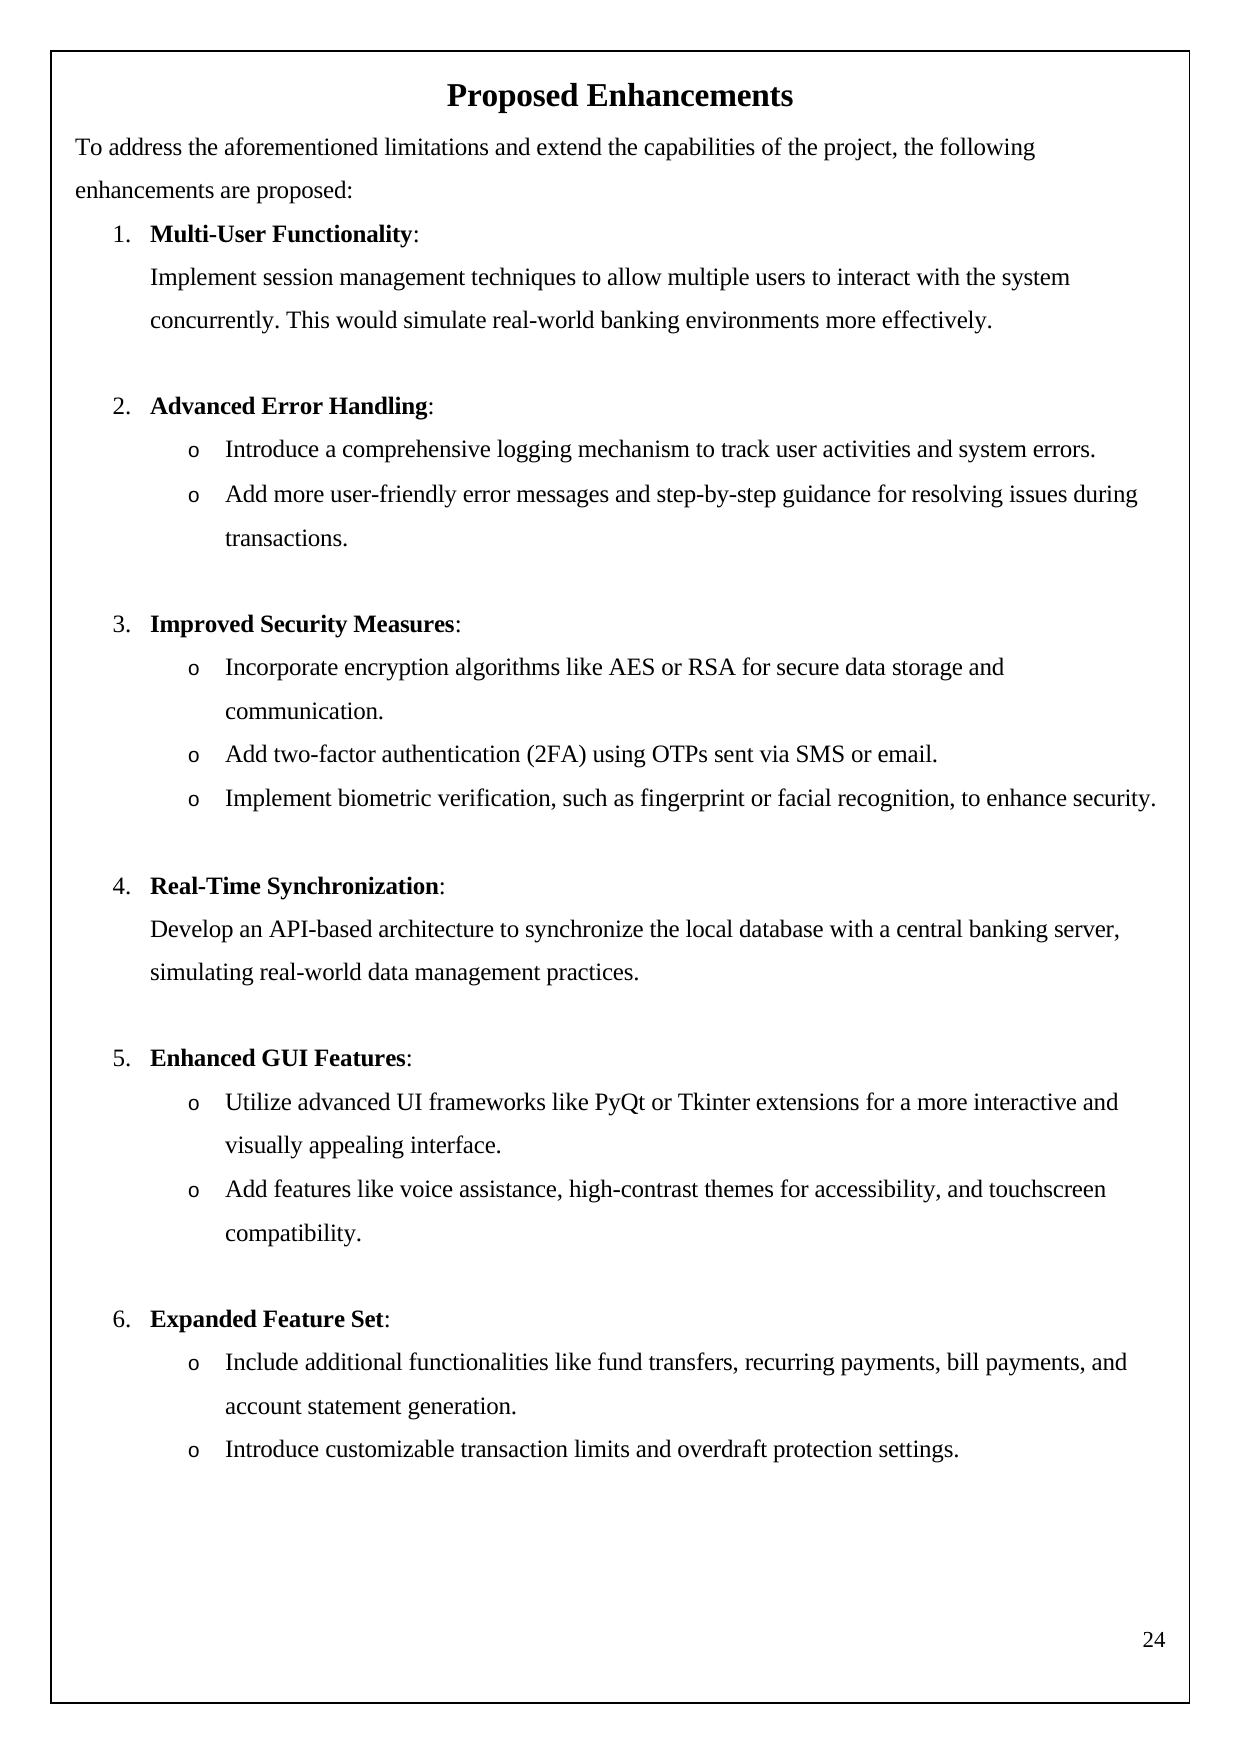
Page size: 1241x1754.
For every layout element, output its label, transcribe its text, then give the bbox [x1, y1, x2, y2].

list Utilize advanced UI frameworks like PyQt or Tkinter extensions for a more interactive and visually appealing interface. [187, 1087, 1165, 1159]
list Advanced Error Handling: [112, 391, 1165, 420]
list Multi-User Functionality: Implement session management techniques to allow multiple users to interact with the system concurrently. This would simulate real-world banking environments more effectively. [112, 219, 1165, 334]
list Implement biometric verification, such as fingerprint or facial recognition, to enhance security. [187, 783, 1165, 813]
list Incorporate encryption algorithms like AES or RSA for secure data storage and communication. [187, 652, 1165, 725]
list Enhanced GUI Features: [112, 1043, 1165, 1072]
list Introduce customizable transaction limits and overdraft protection settings. [187, 1434, 1165, 1464]
list Introduce a comprehensive logging mechanism to track user activities and system errors. [187, 434, 1165, 464]
text Proposed Enhancements [75, 75, 1165, 113]
list Expanded Feature Set: [112, 1304, 1165, 1333]
list Add more user-friendly error messages and step-by-step guidance for resolving issues during transactions. [187, 479, 1165, 551]
list Add two-factor authentication (2FA) using OTPs sent via SMS or email. [187, 739, 1165, 769]
list Add features like voice assistance, high-contrast themes for accessibility, and touchscreen compatibility. [187, 1174, 1165, 1246]
text To address the aforementioned limitations and extend the capabilities of the project, the following enhancements are proposed: [75, 132, 1165, 204]
list Include additional functionalities like fund transfers, recurring payments, bill payments, and account statement generation. [187, 1347, 1165, 1420]
list Real-Time Synchronization: Develop an API-based architecture to synchronize the local database with a central banking server, simulating real-world data management practices. [112, 871, 1165, 986]
list Improved Security Measures: [112, 609, 1165, 638]
